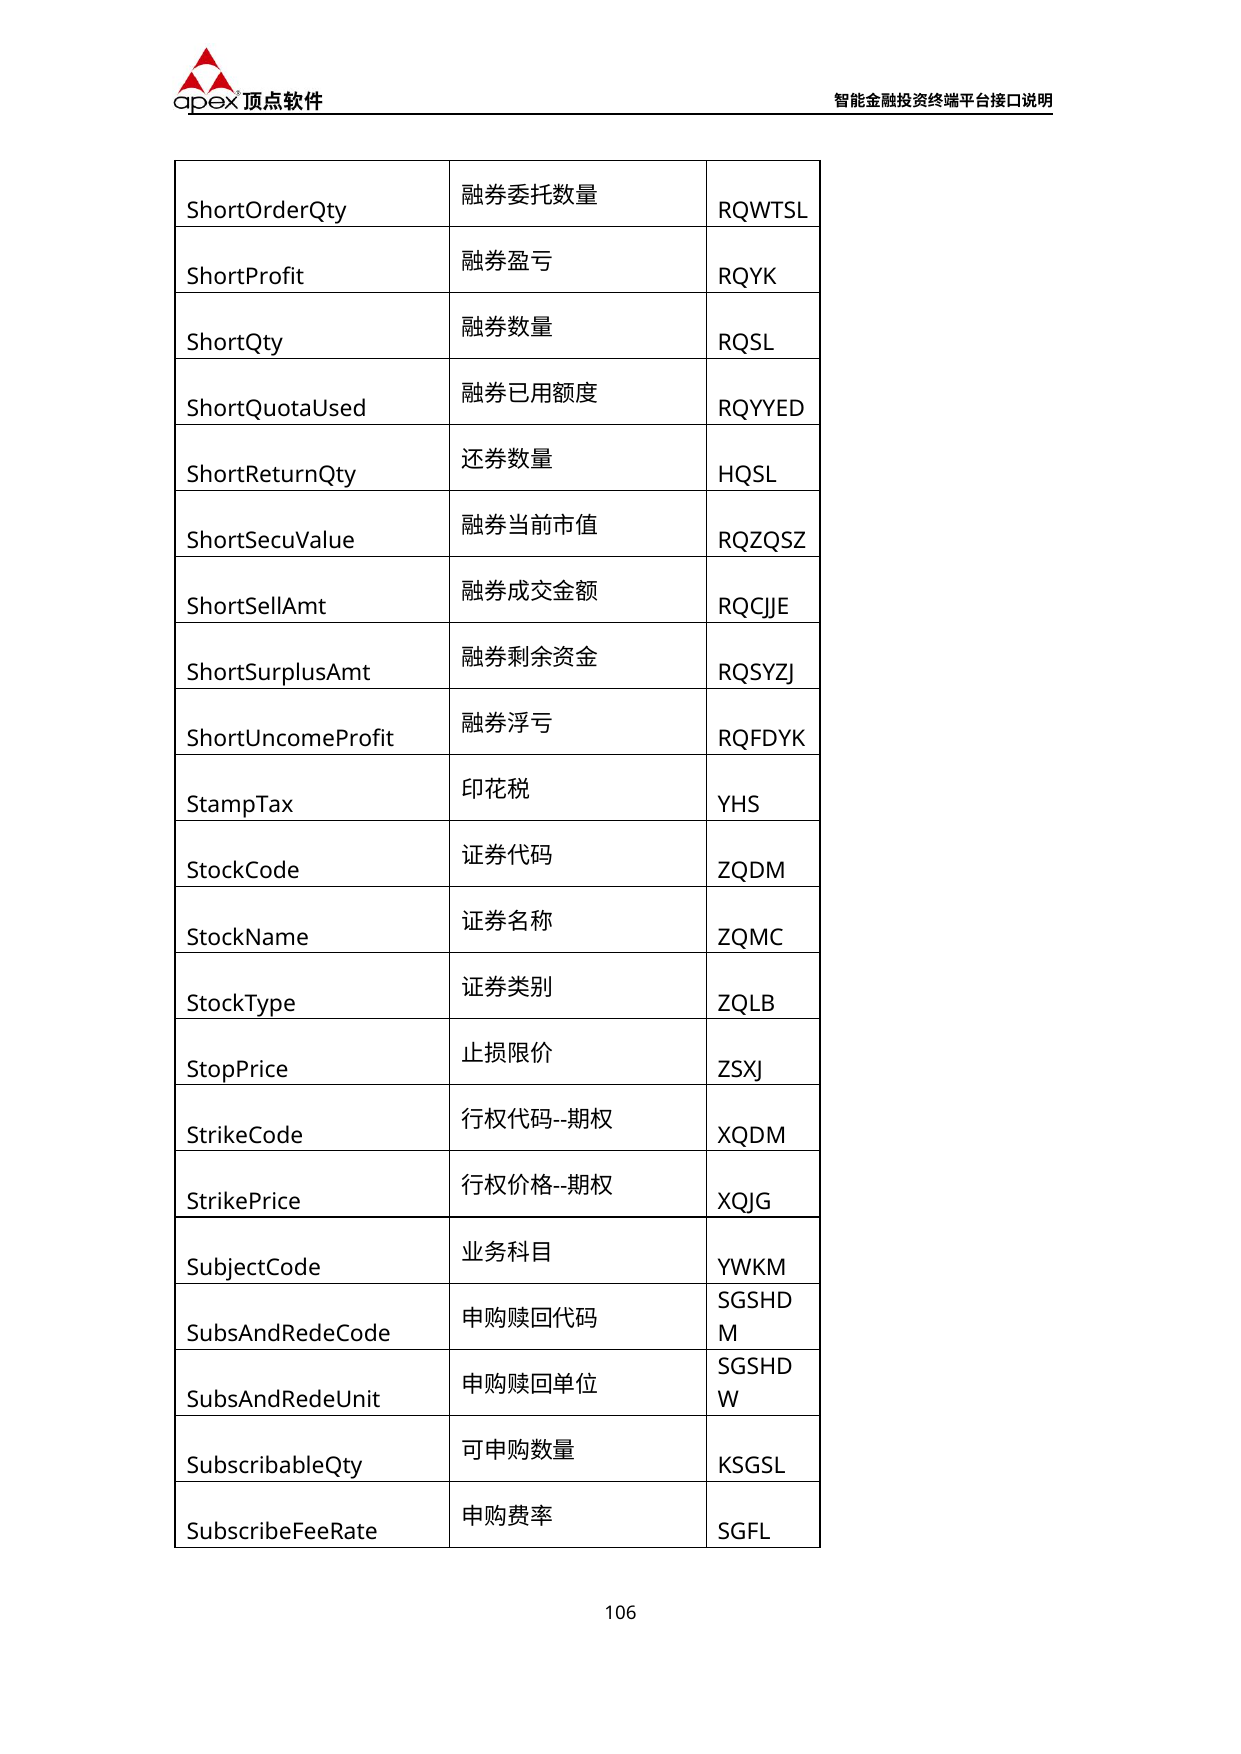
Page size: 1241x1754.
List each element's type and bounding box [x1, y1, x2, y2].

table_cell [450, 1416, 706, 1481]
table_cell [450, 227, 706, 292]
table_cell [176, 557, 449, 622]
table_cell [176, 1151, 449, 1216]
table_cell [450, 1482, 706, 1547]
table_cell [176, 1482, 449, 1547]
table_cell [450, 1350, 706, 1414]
picture [172, 43, 323, 119]
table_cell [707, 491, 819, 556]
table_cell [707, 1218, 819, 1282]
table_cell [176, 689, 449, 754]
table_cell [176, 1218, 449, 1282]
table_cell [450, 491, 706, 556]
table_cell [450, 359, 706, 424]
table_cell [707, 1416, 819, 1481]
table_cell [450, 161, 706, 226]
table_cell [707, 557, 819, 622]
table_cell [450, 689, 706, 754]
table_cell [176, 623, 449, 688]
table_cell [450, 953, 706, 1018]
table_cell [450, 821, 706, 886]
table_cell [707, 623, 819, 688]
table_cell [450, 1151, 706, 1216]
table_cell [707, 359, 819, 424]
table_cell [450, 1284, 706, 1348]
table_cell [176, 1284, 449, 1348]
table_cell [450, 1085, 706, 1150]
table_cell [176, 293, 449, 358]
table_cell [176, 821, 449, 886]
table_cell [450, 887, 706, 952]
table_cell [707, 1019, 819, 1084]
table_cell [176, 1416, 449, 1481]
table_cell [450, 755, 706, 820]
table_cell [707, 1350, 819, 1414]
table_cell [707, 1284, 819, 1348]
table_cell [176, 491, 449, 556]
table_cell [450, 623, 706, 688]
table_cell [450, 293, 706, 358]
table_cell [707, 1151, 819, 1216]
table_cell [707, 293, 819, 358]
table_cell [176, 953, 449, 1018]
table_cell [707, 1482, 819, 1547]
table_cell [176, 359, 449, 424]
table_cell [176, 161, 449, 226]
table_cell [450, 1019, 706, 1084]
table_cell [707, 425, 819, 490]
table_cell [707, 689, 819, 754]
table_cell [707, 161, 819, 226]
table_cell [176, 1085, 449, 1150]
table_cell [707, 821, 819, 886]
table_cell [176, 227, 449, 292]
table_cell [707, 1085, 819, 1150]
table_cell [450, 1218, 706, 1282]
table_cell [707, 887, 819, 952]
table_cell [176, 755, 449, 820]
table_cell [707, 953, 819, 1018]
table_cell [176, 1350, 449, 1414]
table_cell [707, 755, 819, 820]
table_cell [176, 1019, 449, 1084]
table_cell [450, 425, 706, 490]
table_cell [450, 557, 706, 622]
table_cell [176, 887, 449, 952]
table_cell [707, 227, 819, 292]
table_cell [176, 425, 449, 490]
